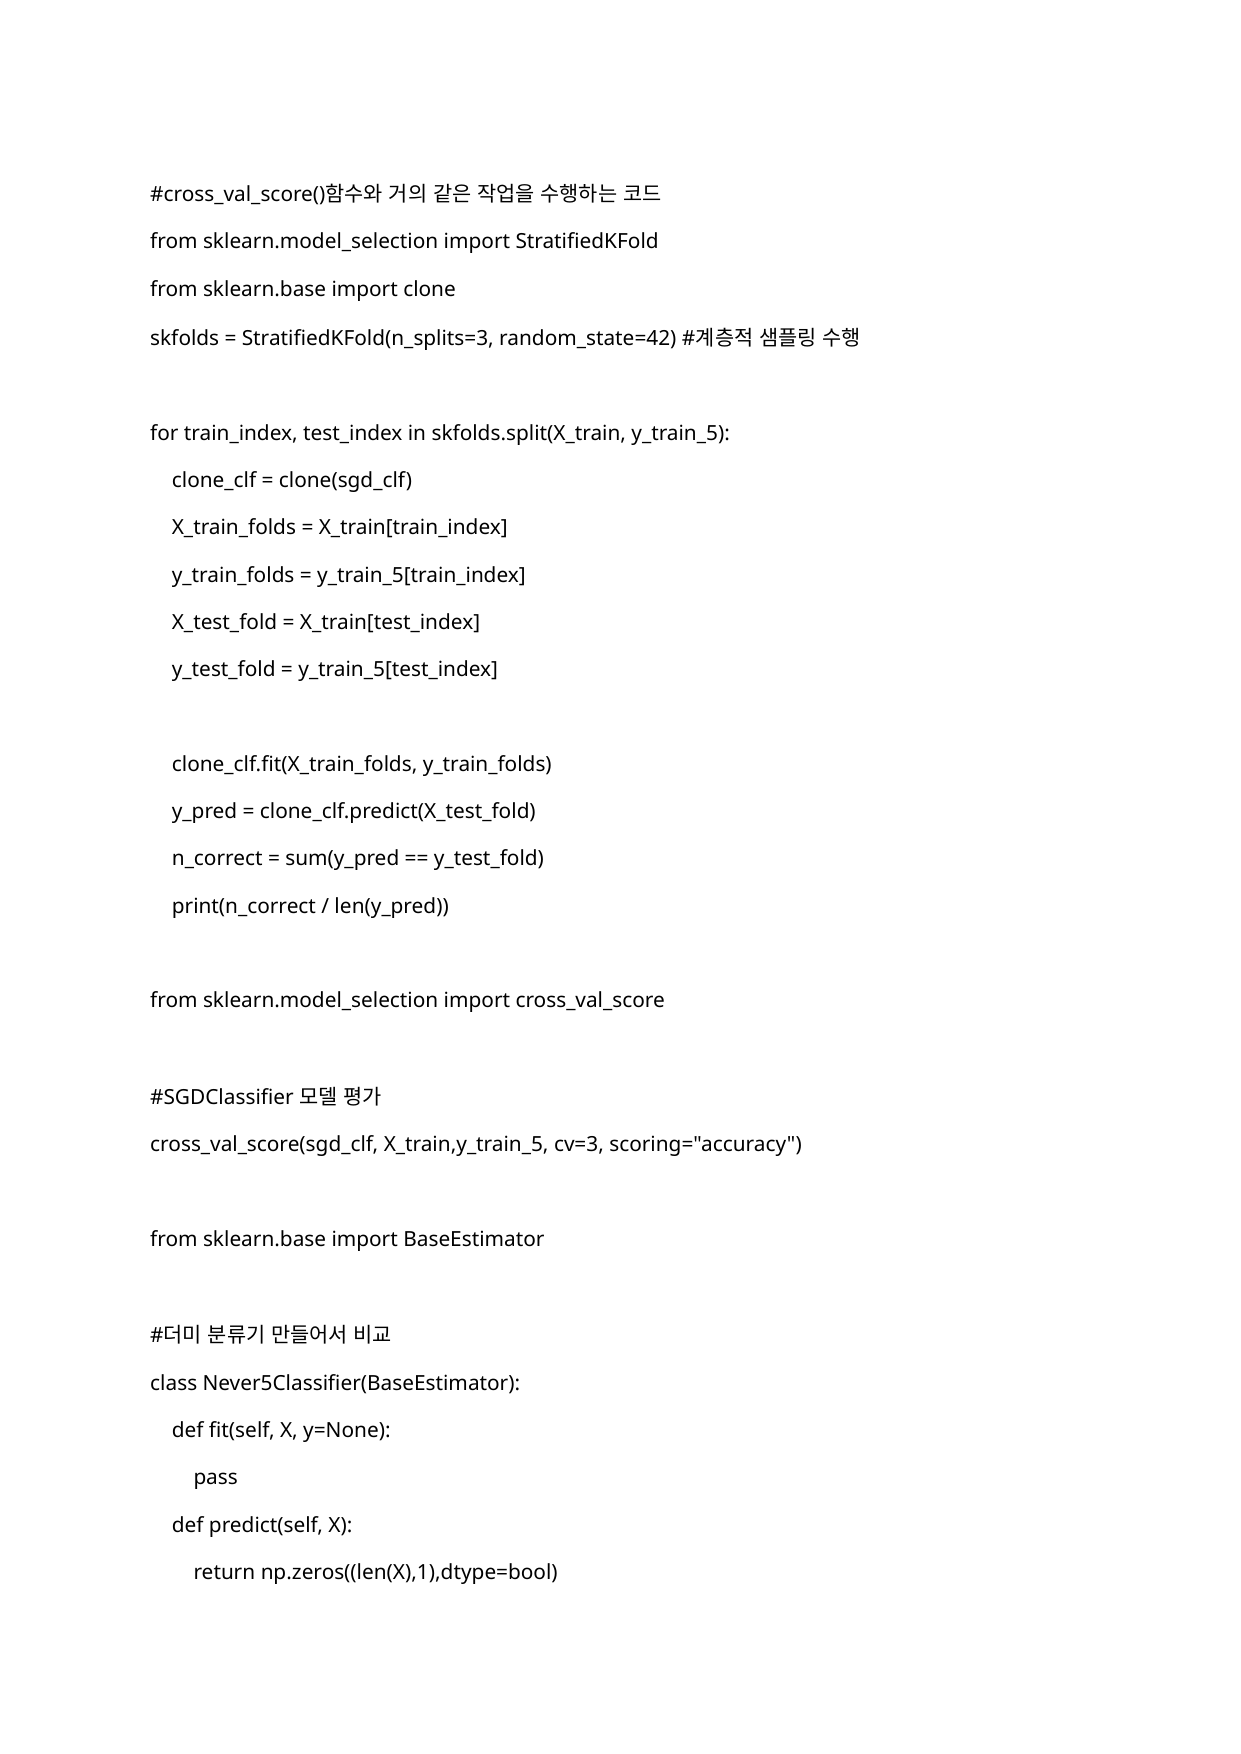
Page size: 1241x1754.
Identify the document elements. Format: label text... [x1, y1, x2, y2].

text n_correct = sum(y_pred == y_test_fold) [150, 843, 1090, 872]
text pass [150, 1462, 1090, 1491]
text for train_index, test_index in skfolds.split(X_train, y_train_5): [150, 418, 1090, 446]
text X_test_fold = X_train[test_index] [150, 607, 1090, 635]
text return np.zeros((len(X),1),dtype=bool) [150, 1557, 1090, 1585]
text #SGDClassifier 모델 평가 [150, 1080, 1090, 1110]
text #cross_val_score()함수와 거의 같은 작업을 수행하는 코드 [150, 177, 1090, 207]
text from sklearn.model_selection import cross_val_score [150, 985, 1090, 1014]
text skfolds = StratifiedKFold(n_splits=3, random_state=42) #계층적 샘플링 수행 [150, 321, 1090, 351]
text from sklearn.base import clone [150, 274, 1090, 302]
text clone_clf.fit(X_train_folds, y_train_folds) [150, 749, 1090, 777]
text X_train_folds = X_train[train_index] [150, 512, 1090, 541]
text y_test_fold = y_train_5[test_index] [150, 654, 1090, 683]
text clone_clf = clone(sgd_clf) [150, 465, 1090, 493]
text #더미 분류기 만들어서 비교 [150, 1318, 1090, 1349]
text cross_val_score(sgd_clf, X_train,y_train_5, cv=3, scoring="accuracy") [150, 1129, 1090, 1158]
text from sklearn.model_selection import StratifiedKFold [150, 227, 1090, 255]
text from sklearn.base import BaseEstimator [150, 1224, 1090, 1252]
text class Never5Classifier(BaseEstimator): [150, 1368, 1090, 1396]
text def predict(self, X): [150, 1510, 1090, 1538]
text y_pred = clone_clf.predict(X_test_fold) [150, 796, 1090, 824]
text def fit(self, X, y=None): [150, 1415, 1090, 1443]
text print(n_correct / len(y_pred)) [150, 891, 1090, 919]
text y_train_folds = y_train_5[train_index] [150, 560, 1090, 588]
